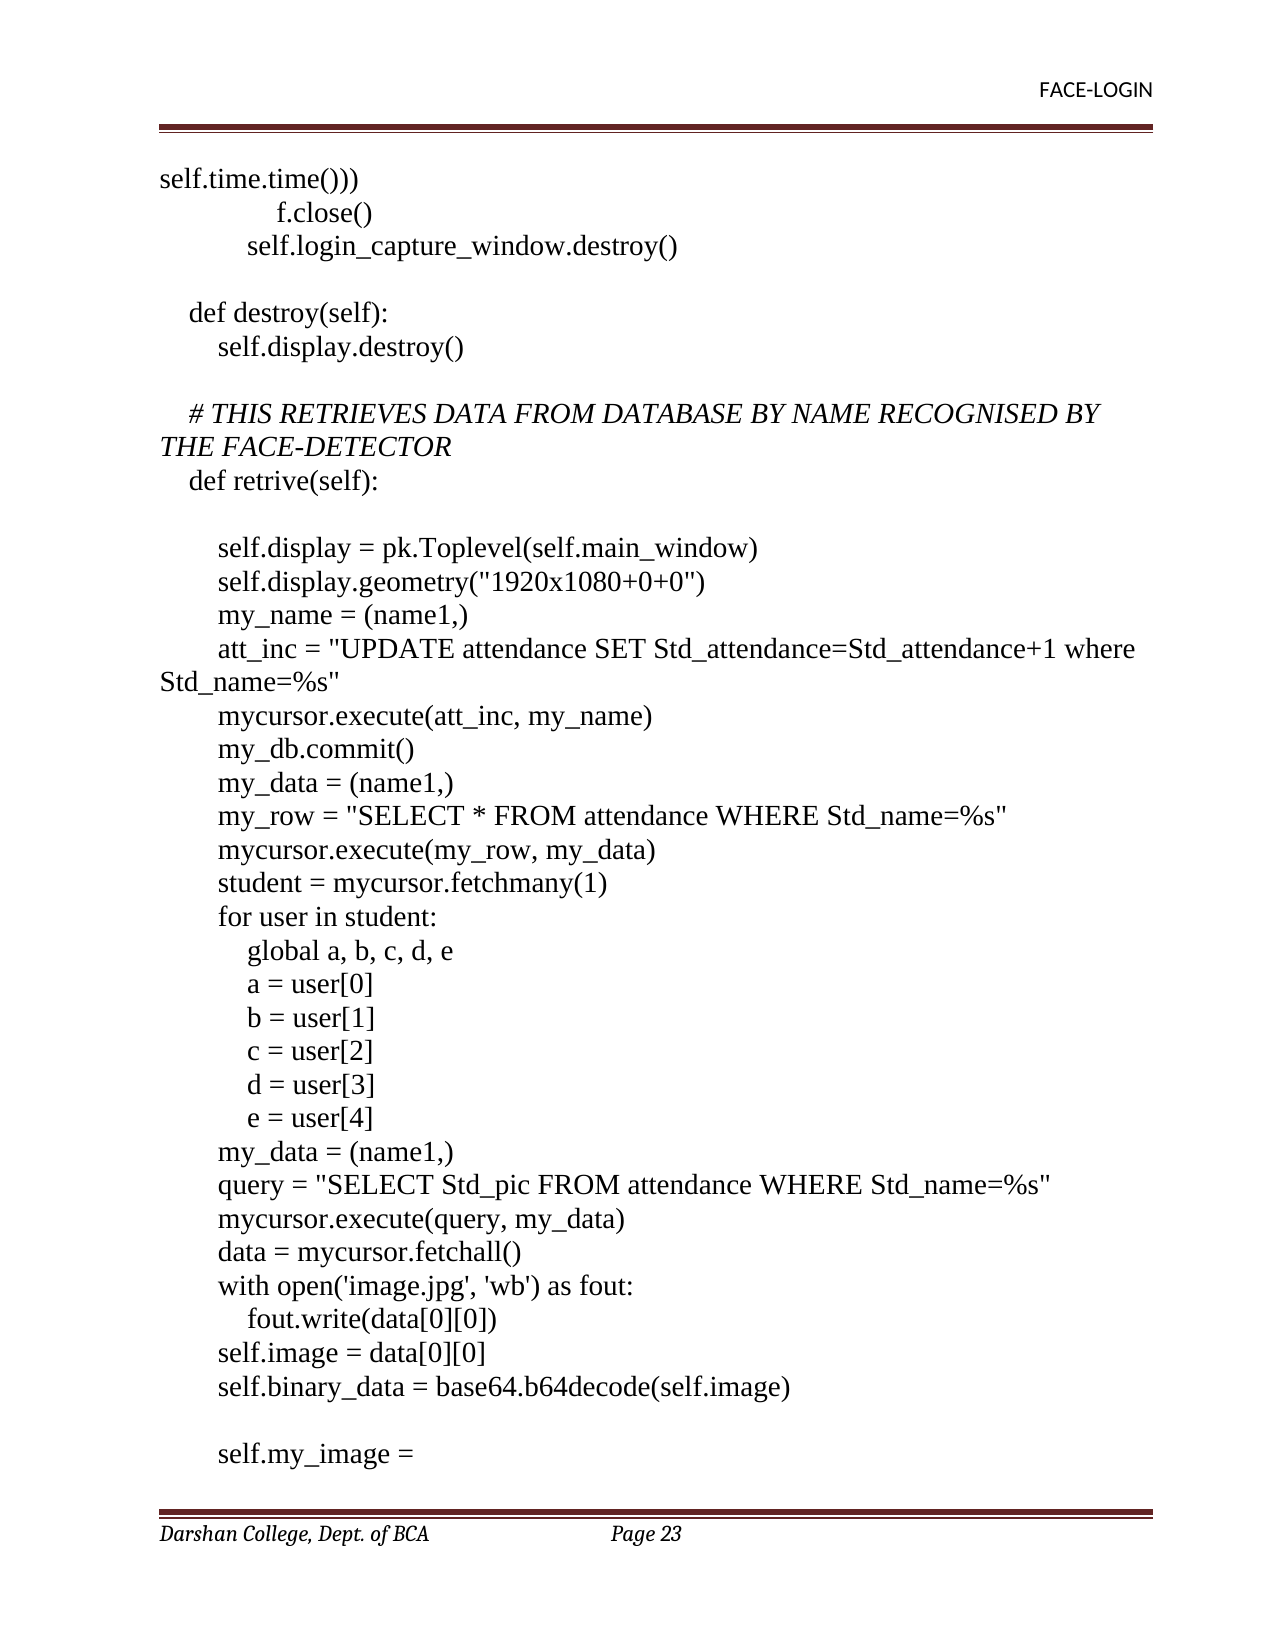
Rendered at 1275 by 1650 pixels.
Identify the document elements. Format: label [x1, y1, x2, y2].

text [159, 161, 1153, 1469]
